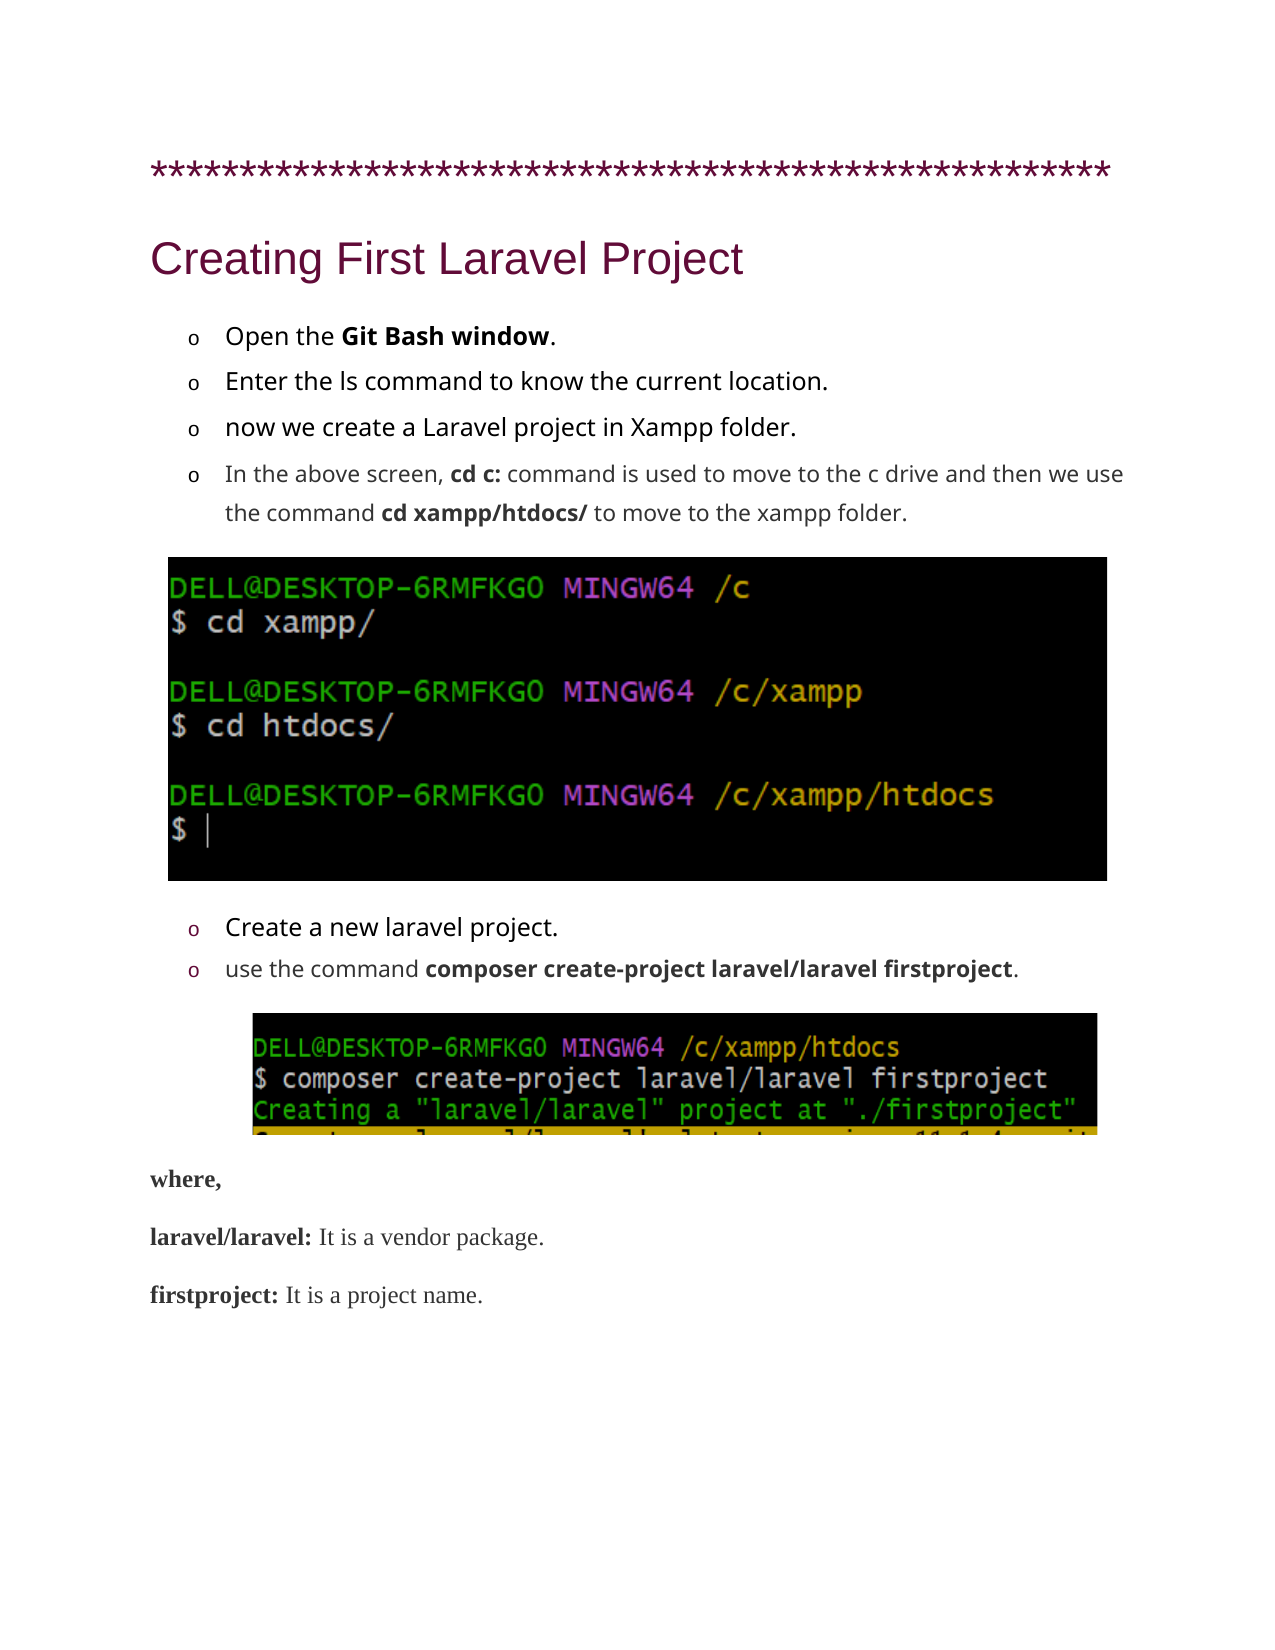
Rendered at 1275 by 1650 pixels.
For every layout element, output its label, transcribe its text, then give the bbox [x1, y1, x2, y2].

list Create a new laravel project. [187, 909, 1125, 944]
list In the above screen, cd c: command is used to move to the c drive and then we use the command cd xampp/htdocs/ to move to the xampp folder. [187, 450, 1125, 528]
subtitle Creating First Laravel Project [150, 232, 1125, 284]
list use the command composer create-project laravel/laravel firstproject. [187, 951, 1125, 984]
text laravel/laravel: It is a vendor package. [150, 1222, 1125, 1251]
text ****************************************************** [150, 150, 1125, 203]
list Open the Git Bash window. [187, 314, 1125, 353]
list now we create a Laravel project in Xampp folder. [187, 404, 1125, 443]
list Enter the ls command to know the current location. [187, 359, 1125, 398]
picture [168, 557, 1108, 881]
picture [252, 1013, 1098, 1135]
text where, [150, 1164, 1125, 1193]
text firstproject: It is a project name. [150, 1280, 1125, 1308]
